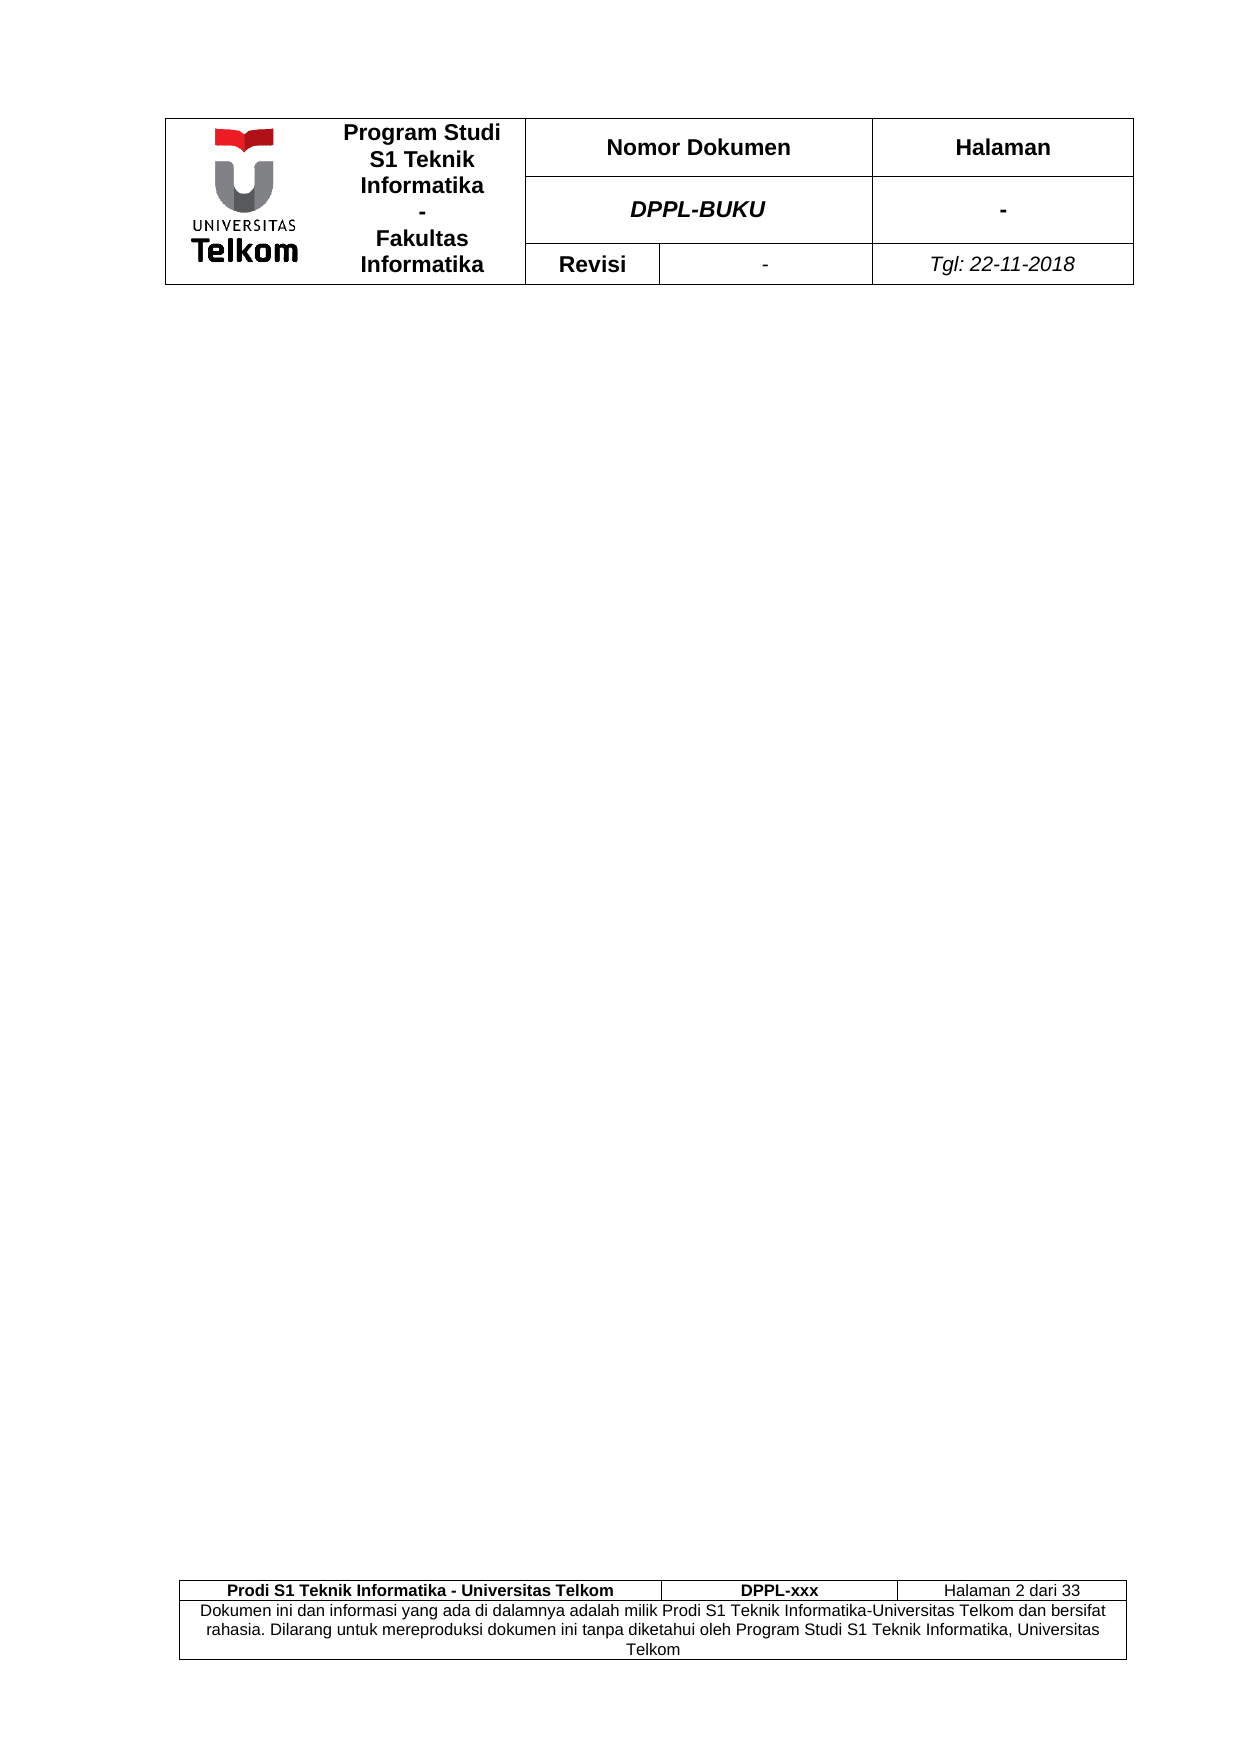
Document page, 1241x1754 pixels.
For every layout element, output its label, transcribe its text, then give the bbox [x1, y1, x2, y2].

table_header Nomor Dokumen [526, 119, 872, 176]
table_header Halaman [873, 119, 1133, 176]
table_cell DPPL-BUKU [526, 177, 872, 243]
table_cell - [873, 177, 1133, 243]
table_cell Revisi [526, 244, 659, 284]
table_cell - [660, 244, 872, 284]
picture [177, 118, 312, 273]
table_header Program Studi S1 Teknik Informatika - Fakultas Informatika [166, 119, 525, 284]
table_cell Tgl: 22-11-2018 [873, 244, 1133, 284]
